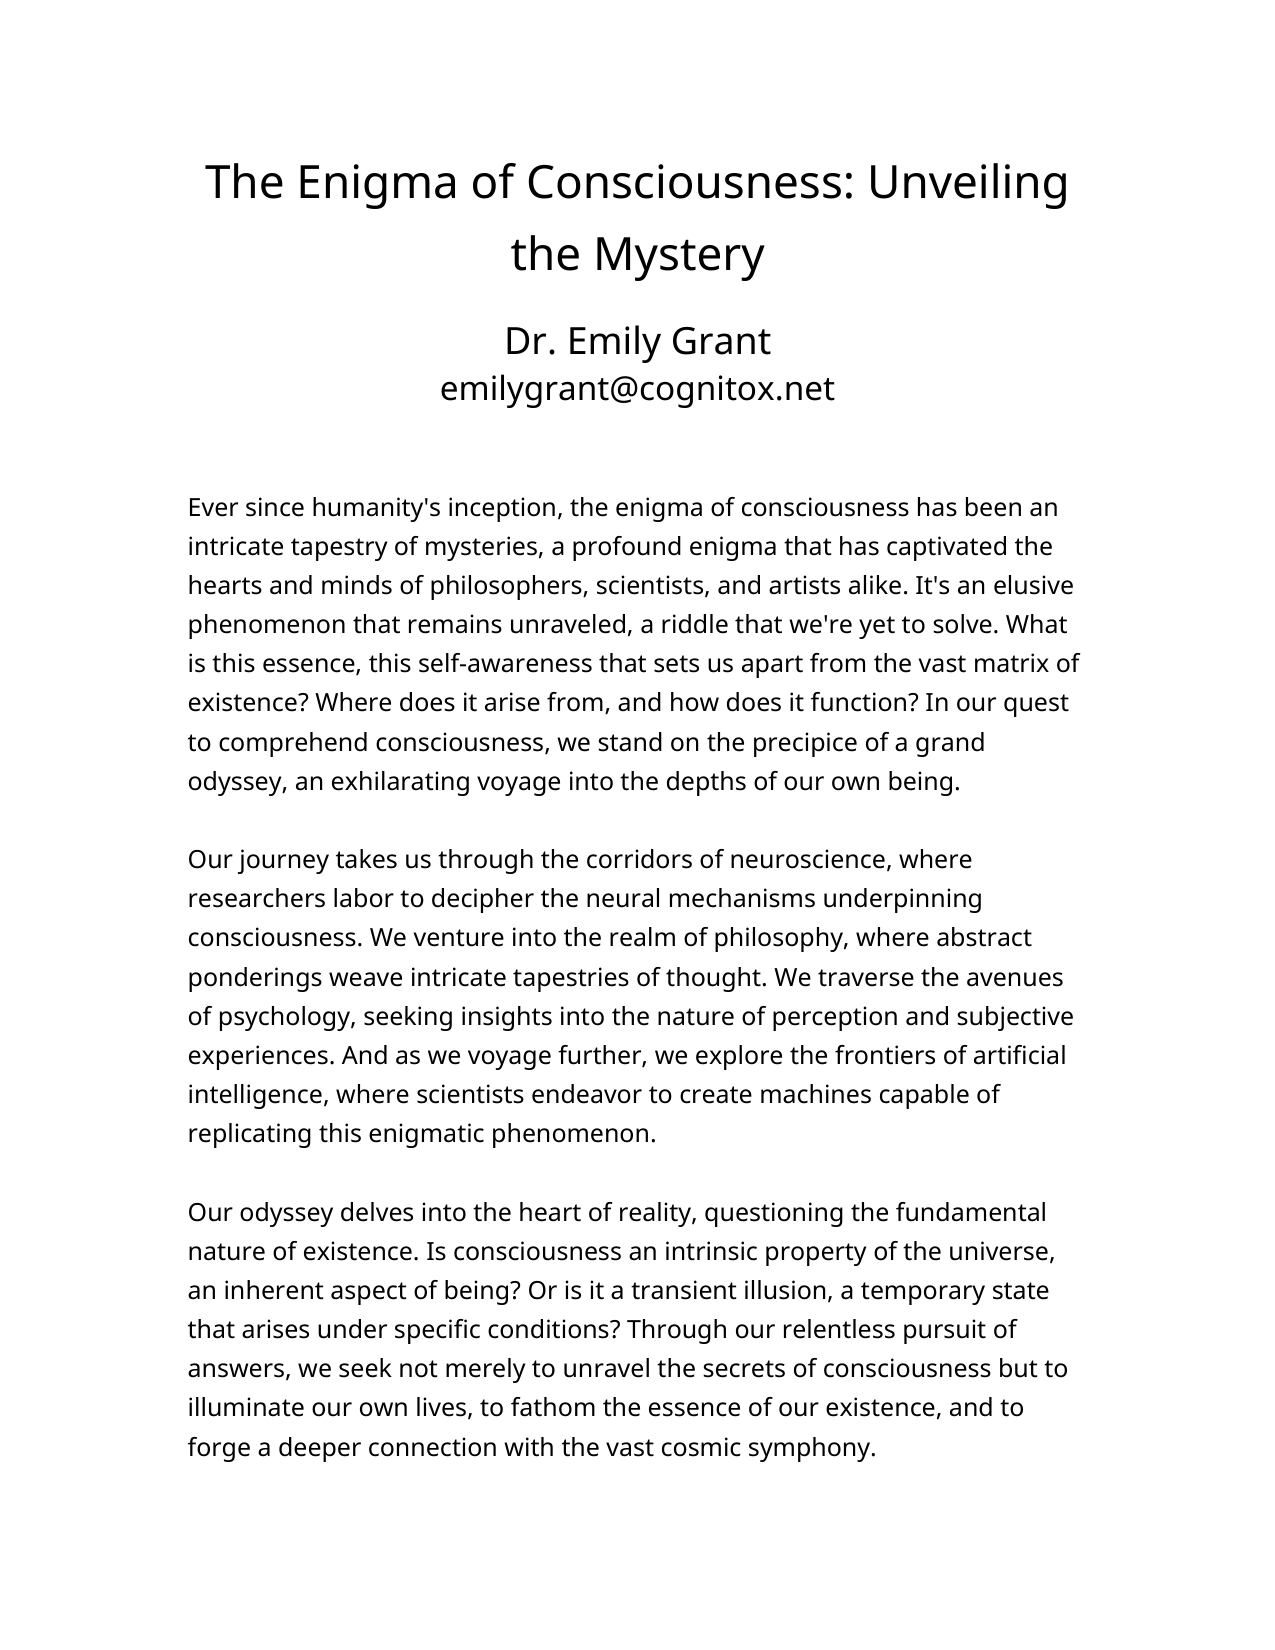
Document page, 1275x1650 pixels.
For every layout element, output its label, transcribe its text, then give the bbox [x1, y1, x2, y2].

text emilygrant@cognitox.net [187, 365, 1087, 411]
text The Enigma of Consciousness: Unveiling the Mystery [187, 150, 1087, 284]
text Dr. Emily Grant [187, 314, 1087, 365]
text Ever since humanity's inception, the enigma of consciousness has been an intricate tapestry of mysteries, a profound enigma that has captivated the hearts and minds of philosophers, scientists, and artists alike. It's an elusive phenomenon that remains unraveled, a riddle that we're yet to solve. What is this essence, this self-awareness that sets us apart from the vast matrix of existence? Where does it arise from, and how does it function? In our quest to comprehend consciousness, we stand on the precipice of a grand odyssey, an exhilarating voyage into the depths of our own being. Our journey takes us through the corridors of neuroscience, where researchers labor to decipher the neural mechanisms underpinning consciousness. We venture into the realm of philosophy, where abstract ponderings weave intricate tapestries of thought. We traverse the avenues of psychology, seeking insights into the nature of perception and subjective experiences. And as we voyage further, we explore the frontiers of artificial intelligence, where scientists endeavor to create machines capable of replicating this enigmatic phenomenon. Our odyssey delves into the heart of reality, questioning the fundamental nature of existence. Is consciousness an intrinsic property of the universe, an inherent aspect of being? Or is it a transient illusion, a temporary state that arises under specific conditions? Through our relentless pursuit of answers, we seek not merely to unravel the secrets of consciousness but to illuminate our own lives, to fathom the essence of our existence, and to forge a deeper connection with the vast cosmic symphony. [187, 489, 1087, 1463]
